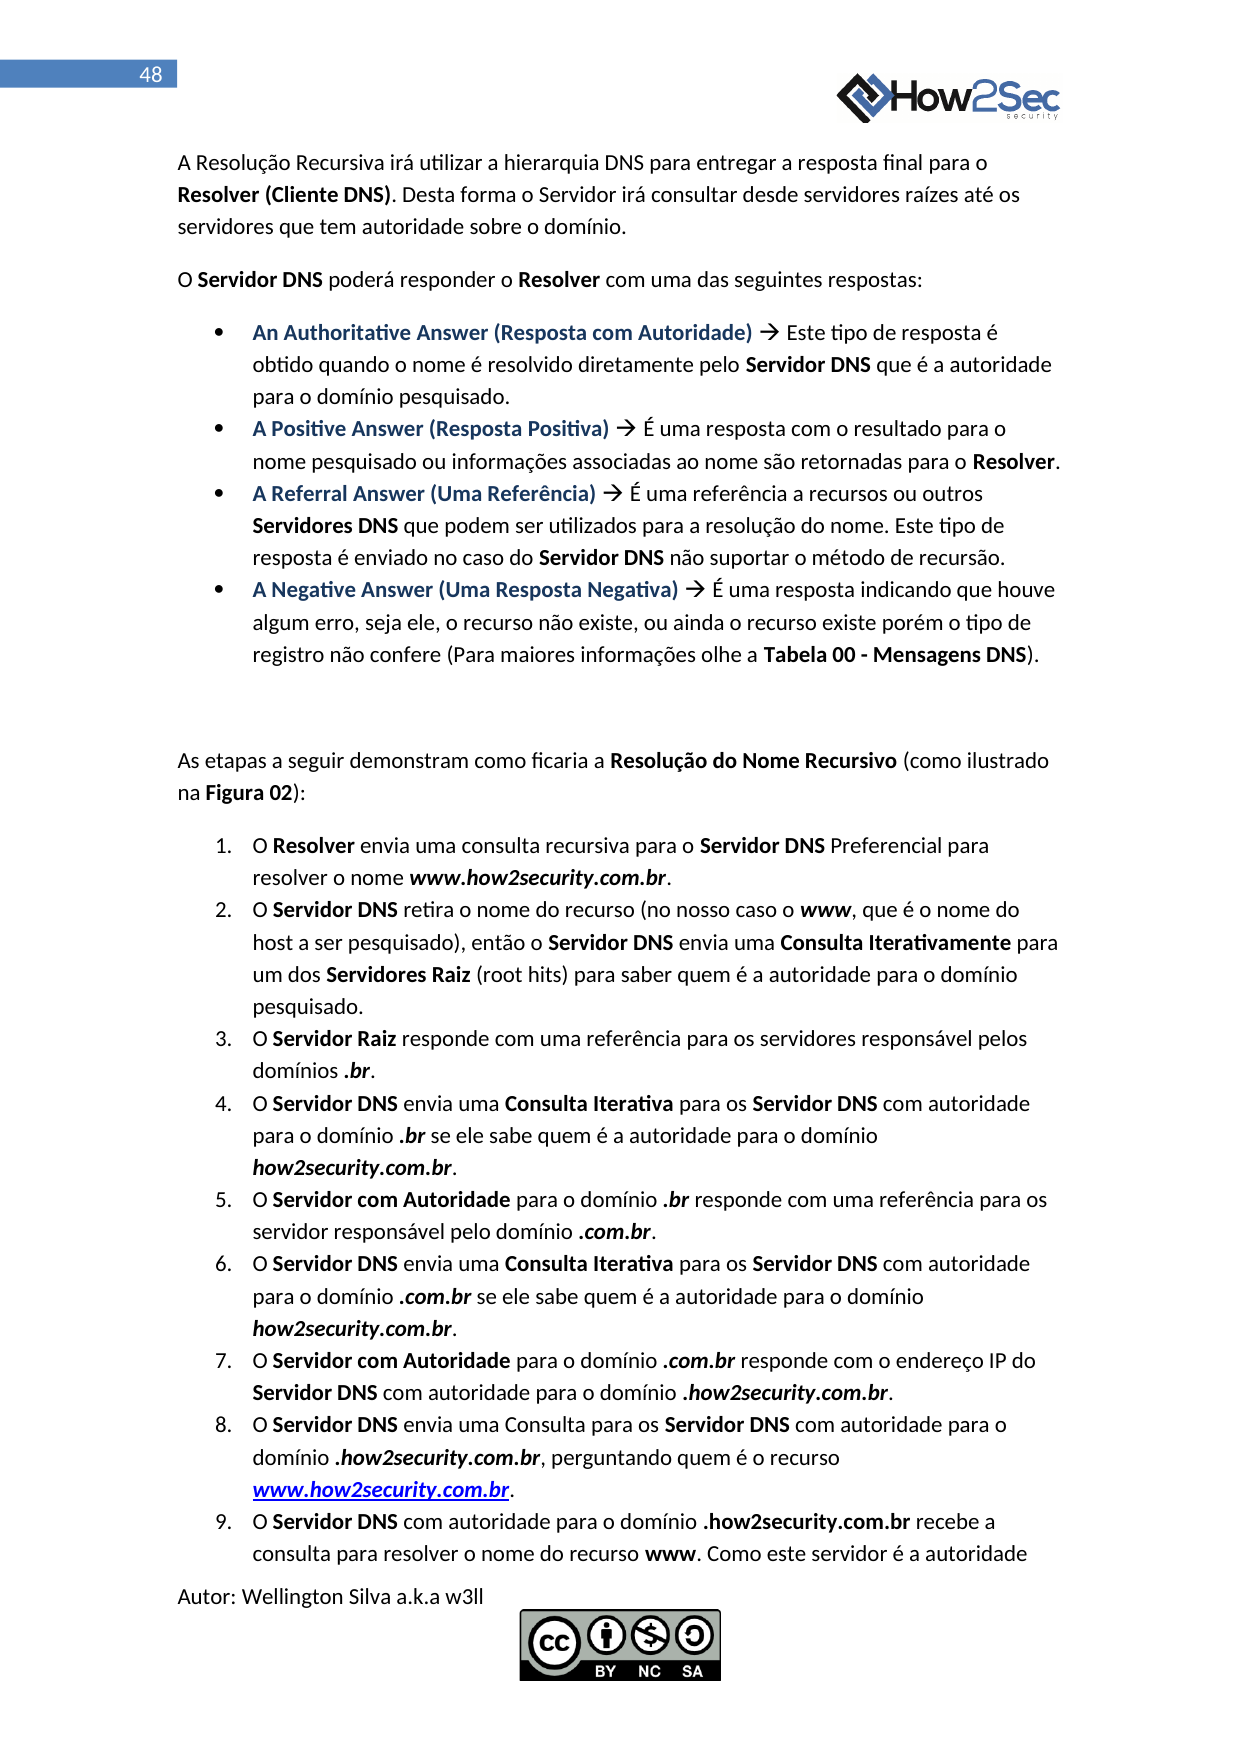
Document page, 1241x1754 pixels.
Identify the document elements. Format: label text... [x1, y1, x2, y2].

list O Servidor com Autoridade para o domínio .com.br responde com o endereço IP do Servidor DNS com autoridade para o domínio .how2security.com.br. [215, 1346, 1063, 1406]
text As etapas a seguir demonstram como ficaria a Resolução do Nome Recursivo (como ilustrado na Figura 02): [177, 746, 1063, 806]
list O Servidor com Autoridade para o domínio .br responde com uma referência para os servidor responsável pelo domínio .com.br. [215, 1185, 1063, 1245]
list O Servidor DNS envia uma Consulta Iterativa para os Servidor DNS com autoridade para o domínio .br se ele sabe quem é a autoridade para o domínio how2security.com.br. [215, 1089, 1063, 1181]
text O Servidor DNS poderá responder o Resolver com uma das seguintes respostas: [177, 265, 1063, 293]
list An Authoritative Answer (Resposta com Autoridade) Este tipo de resposta é obtido quando o nome é resolvido diretamente pelo Servidor DNS que é a autoridade para o domínio pesquisado. [215, 318, 1063, 410]
list O Servidor DNS envia uma Consulta Iterativa para os Servidor DNS com autoridade para o domínio .com.br se ele sabe quem é a autoridade para o domínio how2security.com.br. [215, 1249, 1063, 1342]
list O Resolver envia uma consulta recursiva para o Servidor DNS Preferencial para resolver o nome www.how2security.com.br. [215, 831, 1063, 891]
picture [519, 1609, 721, 1681]
picture [836, 73, 1064, 123]
list O Servidor DNS envia uma Consulta para os Servidor DNS com autoridade para o domínio .how2security.com.br, perguntando quem é o recurso www.how2security.com.br. [215, 1411, 1063, 1503]
list A Referral Answer (Uma Referência) É uma referência a recursos ou outros Servidores DNS que podem ser utilizados para a resolução do nome. Este tipo de resposta é enviado no caso do Servidor DNS não suportar o método de recursão. [215, 479, 1063, 571]
list O Servidor Raiz responde com uma referência para os servidores responsável pelos domínios .br. [215, 1024, 1063, 1084]
list A Positive Answer (Resposta Positiva) É uma resposta com o resultado para o nome pesquisado ou informações associadas ao nome são retornadas para o Resolver. [215, 414, 1063, 475]
text A Resolução Recursiva irá utilizar a hierarquia DNS para entregar a resposta final para o Resolver (Cliente DNS). Desta forma o Servidor irá consultar desde servidores raízes até os servidores que tem autoridade sobre o domínio. [177, 148, 1063, 240]
list O Servidor DNS retira o nome do recurso (no nosso caso o www, que é o nome do host a ser pesquisado), então o Servidor DNS envia uma Consulta Iterativamente para um dos Servidores Raiz (root hits) para saber quem é a autoridade para o domínio pesquisado. [215, 896, 1063, 1020]
list A Negative Answer (Uma Resposta Negativa) É uma resposta indicando que houve algum erro, seja ele, o recurso não existe, ou ainda o recurso existe porém o tipo de registro não confere (Para maiores informações olhe a Tabela 00 - Mensagens DNS). [215, 576, 1063, 668]
